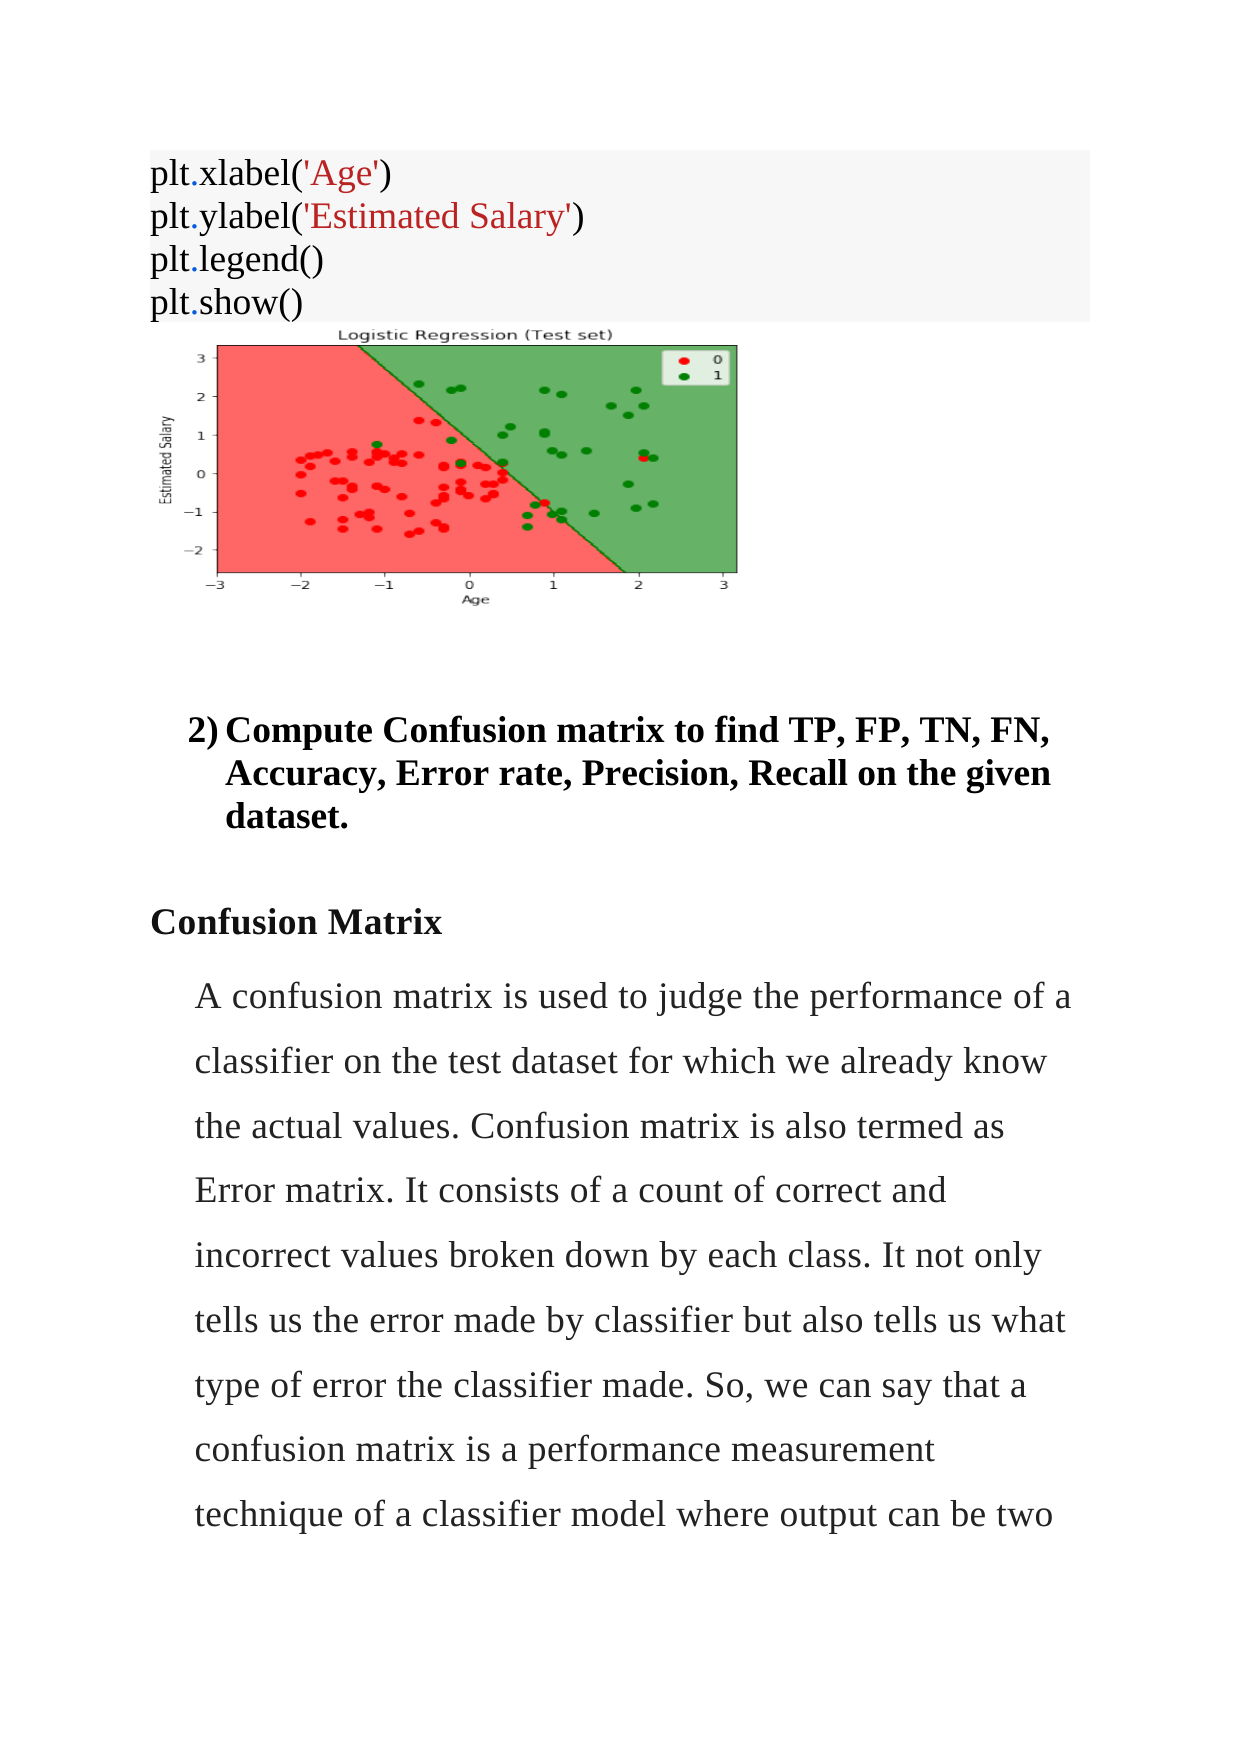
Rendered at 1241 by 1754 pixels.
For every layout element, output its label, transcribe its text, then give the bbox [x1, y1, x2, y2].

text plt.legend() [150, 236, 1090, 279]
picture [150, 322, 752, 612]
text plt.show() [150, 279, 1090, 322]
text plt.xlabel('Age') [150, 150, 1090, 193]
subtitle Confusion Matrix [150, 883, 1090, 943]
list Compute Confusion matrix to find TP, FP, TN, FN, Accuracy, Error rate, Precision, Recall on the given dataset. [187, 707, 1090, 836]
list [194, 974, 1090, 1534]
text plt.ylabel('Estimated Salary') [150, 193, 1090, 236]
